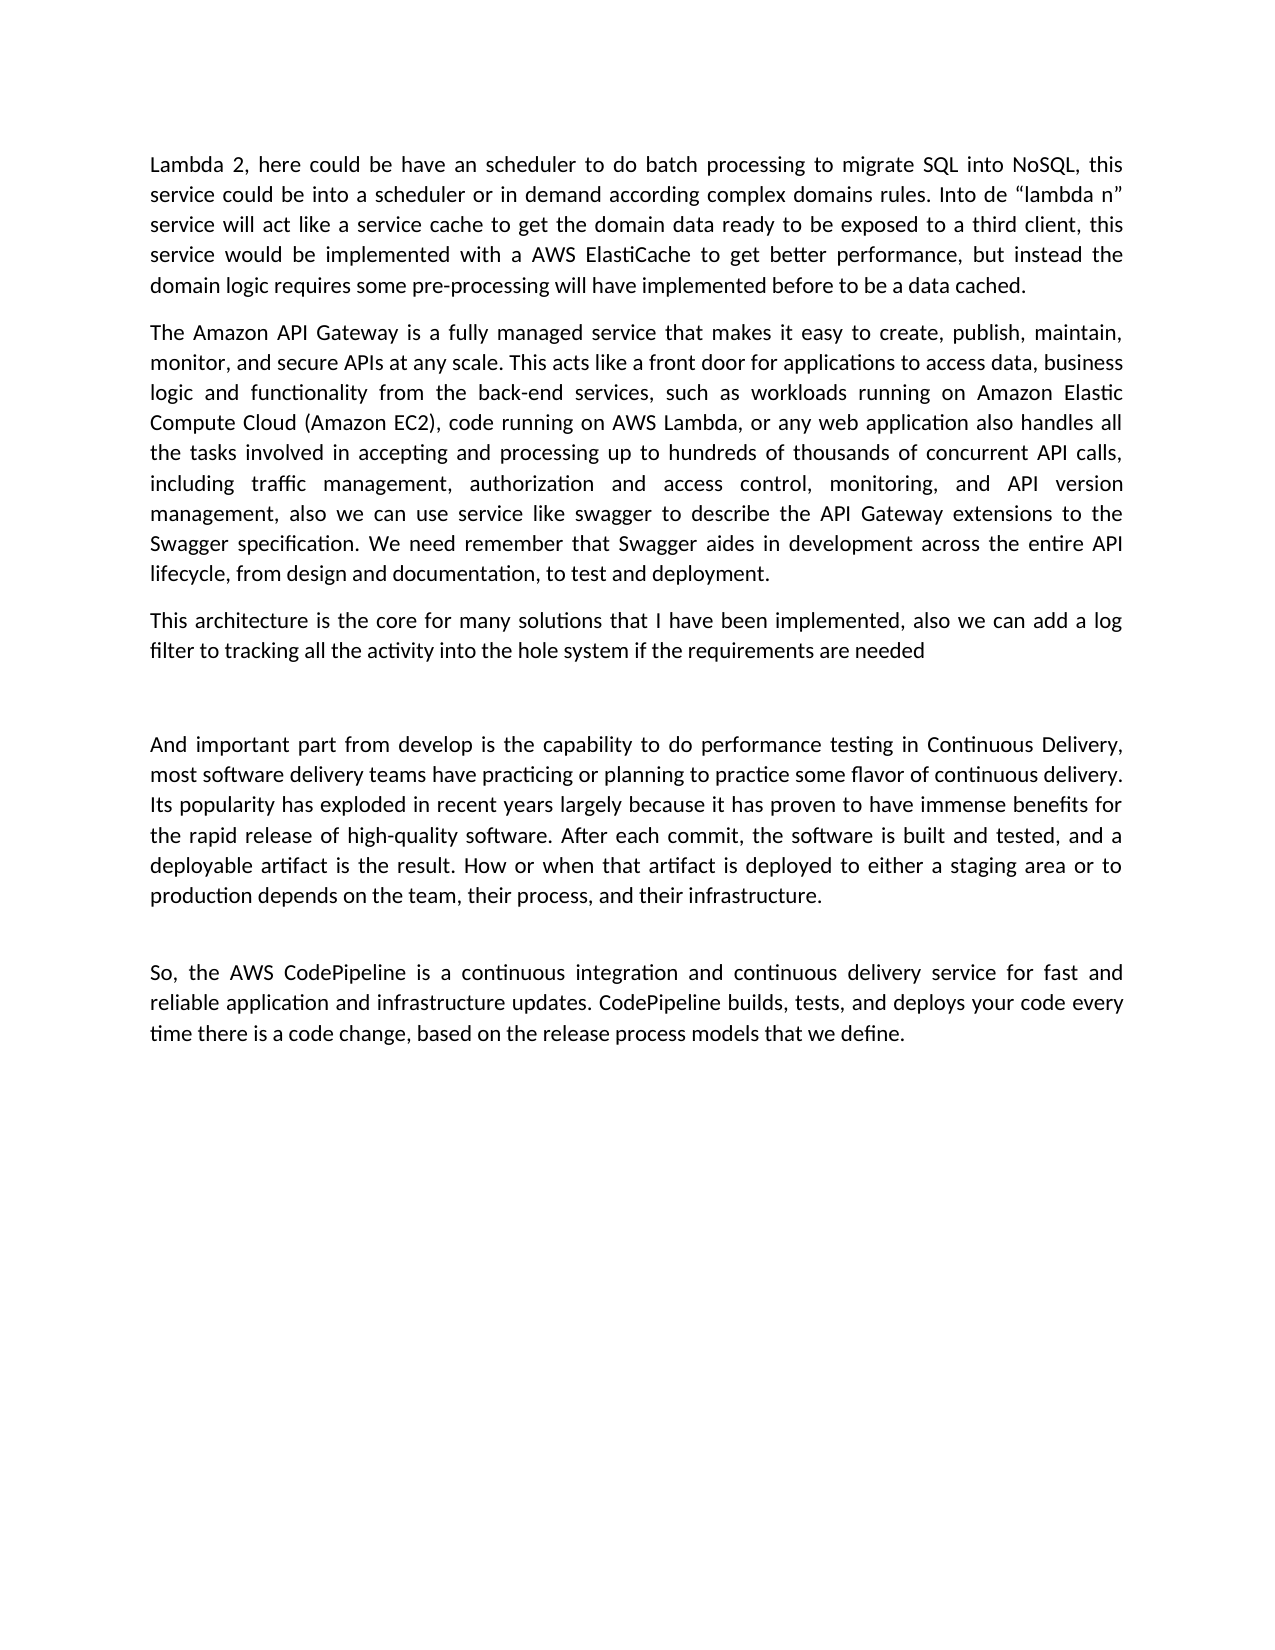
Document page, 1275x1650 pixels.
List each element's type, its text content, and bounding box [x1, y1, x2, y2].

text So, the AWS CodePipeline is a continuous integration and continuous delivery service for fast and reliable application and infrastructure updates. CodePipeline builds, tests, and deploys your code every time there is a code change, based on the release process models that we define. [150, 928, 1125, 1047]
text This architecture is the core for many solutions that I have been implemented, also we can add a log filter to tracking all the activity into the hole system if the requirements are needed [150, 606, 1125, 664]
text The Amazon API Gateway is a fully managed service that makes it easy to create, publish, maintain, monitor, and secure APIs at any scale. This acts like a front door for applications to access data, business logic and functionality from the back-end services, such as workloads running on Amazon Elastic Compute Cloud (Amazon EC2), code running on AWS Lambda, or any web application also handles all the tasks involved in accepting and processing up to hundreds of thousands of concurrent API calls, including traffic management, authorization and access control, monitoring, and API version management, also we can use service like swagger to describe the API Gateway extensions to the Swagger specification. We need remember that Swagger aides in development across the entire API lifecycle, from design and documentation, to test and deployment. [150, 318, 1125, 587]
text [150, 150, 1125, 299]
text And important part from develop is the capability to do performance testing in Continuous Delivery, most software delivery teams have practicing or planning to practice some flavor of continuous delivery. Its popularity has exploded in recent years largely because it has proven to have immense benefits for the rapid release of high-quality software. After each commit, the software is built and tested, and a deployable artifact is the result. How or when that artifact is deployed to either a staging area or to production depends on the team, their process, and their infrastructure. [150, 730, 1125, 909]
